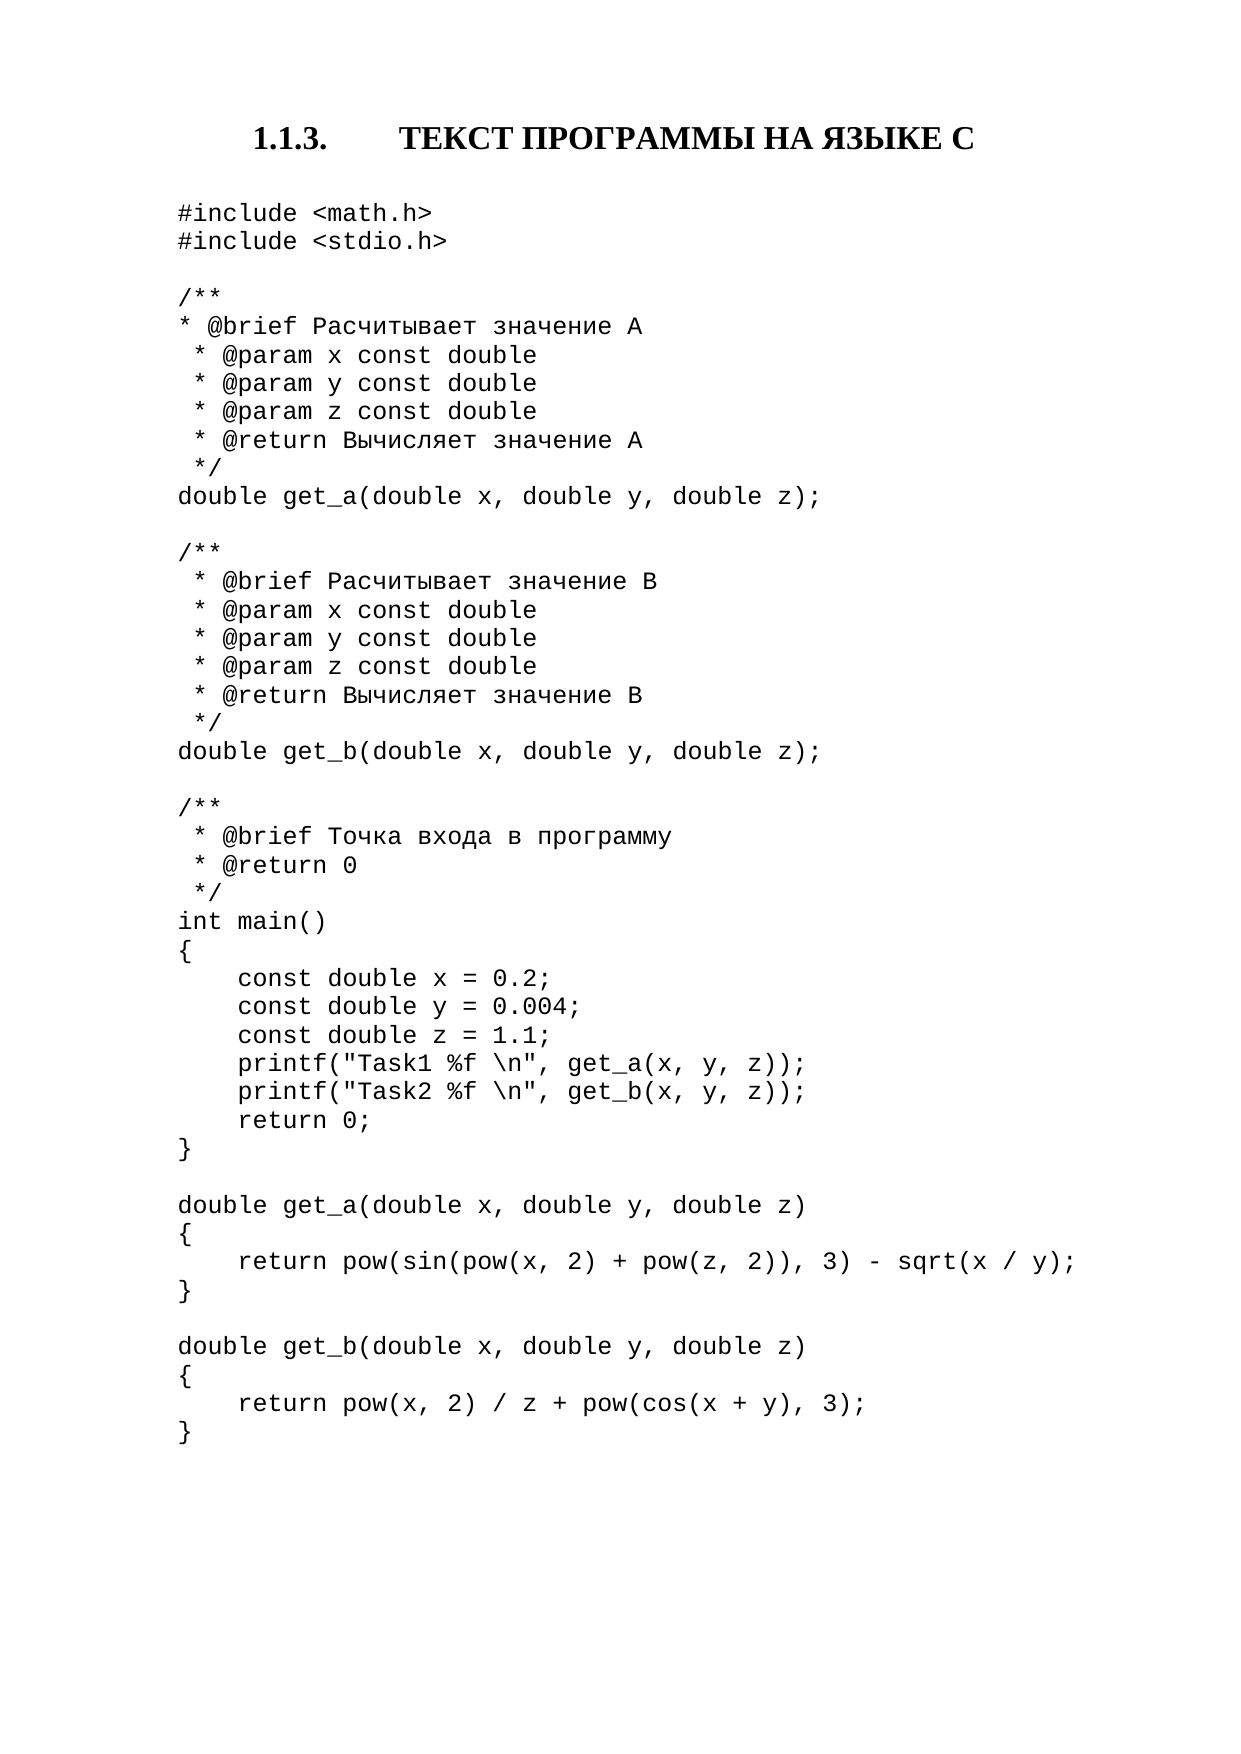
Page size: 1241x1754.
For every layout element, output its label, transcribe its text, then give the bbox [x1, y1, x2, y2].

text * @param x const double [177, 342, 1152, 371]
text */ [177, 711, 1152, 739]
text { [177, 937, 1152, 966]
text * @return Вычисляет значение A [177, 427, 1152, 456]
text const double y = 0.004; [177, 994, 1152, 1022]
text */ [177, 456, 1152, 484]
text /** [177, 541, 1152, 569]
list Текст программы на языке C [252, 118, 1152, 156]
text /** [177, 286, 1152, 314]
text * @brief Расчитывает значение A [177, 314, 1152, 342]
text { [177, 1362, 1152, 1391]
text * @return Вычисляет значение B [177, 682, 1152, 711]
text * @param x const double [177, 597, 1152, 626]
text * @param z const double [177, 654, 1152, 682]
text /** [177, 796, 1152, 824]
text double get_a(double x, double y, double z); [177, 484, 1152, 512]
text */ [177, 881, 1152, 909]
text * @brief Точка входа в программу [177, 824, 1152, 852]
text const double z = 1.1; [177, 1022, 1152, 1051]
text * @param z const double [177, 399, 1152, 427]
text return 0; [177, 1107, 1152, 1136]
text double get_b(double x, double y, double z); [177, 739, 1152, 767]
text { [177, 1221, 1152, 1249]
text printf("Task1 %f \n", get_a(x, y, z)); [177, 1051, 1152, 1079]
text #include <math.h> [177, 201, 1152, 229]
text } [177, 1136, 1152, 1164]
text return pow(sin(pow(x, 2) + pow(z, 2)), 3) - sqrt(x / y); [177, 1249, 1152, 1277]
text double get_a(double x, double y, double z) [177, 1192, 1152, 1221]
text double get_b(double x, double y, double z) [177, 1334, 1152, 1362]
text return pow(x, 2) / z + pow(cos(x + y), 3); [177, 1391, 1152, 1419]
text #include <stdio.h> [177, 229, 1152, 257]
text const double x = 0.2; [177, 966, 1152, 994]
text * @param y const double [177, 371, 1152, 399]
text * @return 0 [177, 852, 1152, 881]
text int main() [177, 909, 1152, 937]
text printf("Task2 %f \n", get_b(x, y, z)); [177, 1079, 1152, 1107]
text * @param y const double [177, 626, 1152, 654]
text } [177, 1419, 1152, 1447]
text } [177, 1277, 1152, 1306]
text * @brief Расчитывает значение B [177, 569, 1152, 597]
